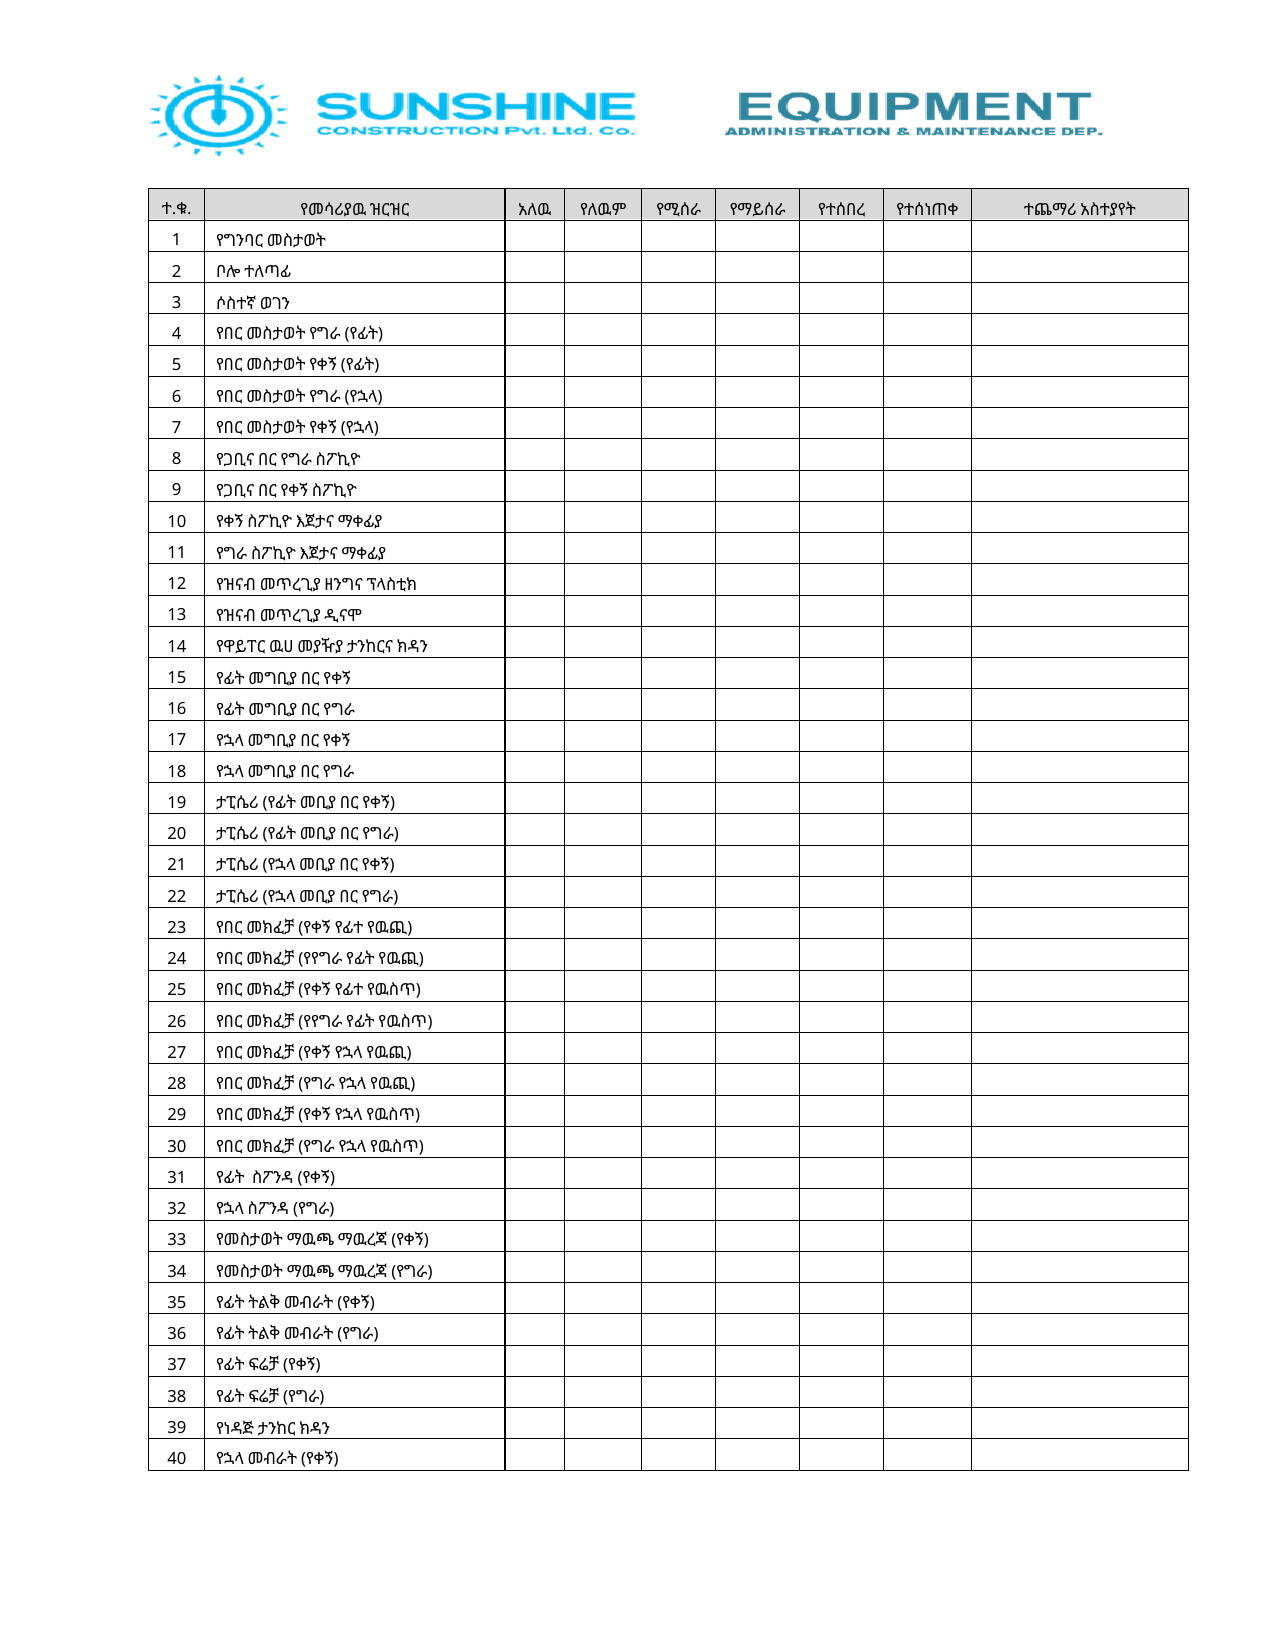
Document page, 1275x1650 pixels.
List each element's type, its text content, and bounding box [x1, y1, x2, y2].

table_cell [565, 283, 641, 313]
table_cell [642, 1221, 715, 1251]
table_cell [884, 533, 971, 563]
table_cell [884, 1033, 971, 1063]
table_cell [565, 408, 641, 438]
table_cell [800, 1439, 883, 1469]
table_cell የበር መክፈቻ (የቀኝ የፊተ የዉስጥ) [205, 971, 504, 1001]
table_cell [565, 346, 641, 376]
table_cell [716, 658, 799, 688]
table_cell [884, 471, 971, 501]
table_cell 4 [149, 314, 204, 344]
table_cell [642, 1158, 715, 1188]
table_cell [884, 752, 971, 782]
table_cell የግራ ስፖኪዮ እጀታና ማቀፊያ [205, 533, 504, 563]
table_cell [642, 252, 715, 282]
table_cell የፊት መግቢያ በር የግራ [205, 689, 504, 719]
table_cell 24 [149, 939, 204, 969]
table_cell የበር መክፈቻ (የየግራ የፊት የዉጪ) [205, 939, 504, 969]
table_cell 28 [149, 1064, 204, 1094]
table_cell [884, 939, 971, 969]
table_cell [800, 1064, 883, 1094]
table_header አለዉ [506, 189, 564, 219]
table_header የተሰነጠቀ [884, 189, 971, 219]
table_cell [565, 1283, 641, 1313]
table_cell [716, 1096, 799, 1126]
table_cell [642, 908, 715, 938]
table_cell [800, 1033, 883, 1063]
table_cell 11 [149, 533, 204, 563]
table_cell [506, 1033, 564, 1063]
table_cell [642, 283, 715, 313]
table_cell 13 [149, 596, 204, 626]
table_cell [506, 471, 564, 501]
table_cell [642, 1189, 715, 1219]
table_cell [972, 908, 1188, 938]
table_cell [642, 314, 715, 344]
table_header የለዉም [565, 189, 641, 219]
table_cell [800, 1221, 883, 1251]
table_cell [642, 939, 715, 969]
table_cell [972, 564, 1188, 594]
table_cell [884, 1346, 971, 1376]
table_cell [972, 1283, 1188, 1313]
table_cell [972, 1033, 1188, 1063]
table_cell [642, 689, 715, 719]
table_cell [506, 783, 564, 813]
table_cell [972, 814, 1188, 844]
table_cell [972, 627, 1188, 657]
table_cell [800, 971, 883, 1001]
table_cell [506, 596, 564, 626]
table_cell 27 [149, 1033, 204, 1063]
table_cell [716, 721, 799, 751]
table_cell [565, 1002, 641, 1032]
table_cell [972, 689, 1188, 719]
table_cell [716, 1439, 799, 1469]
table_cell 31 [149, 1158, 204, 1188]
table_cell [972, 877, 1188, 907]
table_cell የበር መስታወት የግራ (የኋላ) [205, 377, 504, 407]
table_cell የዝናብ መጥረጊያ ዲናሞ [205, 596, 504, 626]
table_cell [506, 1408, 564, 1438]
table_cell [642, 564, 715, 594]
table_cell [565, 1064, 641, 1094]
table_cell [884, 221, 971, 251]
table_cell [642, 627, 715, 657]
table_cell [884, 1096, 971, 1126]
table_cell [506, 627, 564, 657]
table_header ተ.ቁ. [149, 189, 204, 219]
table_cell የበር መክፈቻ (የግራ የኋላ የዉጪ) [205, 1064, 504, 1094]
table_cell [800, 1346, 883, 1376]
table_cell [972, 346, 1188, 376]
table_cell ታፒሴሪ (የፊት መቢያ በር የግራ) [205, 814, 504, 844]
table_cell [565, 1377, 641, 1407]
table_cell [506, 1189, 564, 1219]
table_cell [800, 1096, 883, 1126]
table_cell [972, 377, 1188, 407]
table_cell [884, 814, 971, 844]
table_cell [506, 689, 564, 719]
table_header የማይሰራ [716, 189, 799, 219]
table_cell 35 [149, 1283, 204, 1313]
table_cell [884, 1408, 971, 1438]
table_cell [642, 1096, 715, 1126]
table_cell [716, 1064, 799, 1094]
table_cell የበር መክፈቻ (የቀኝ የፊተ የዉጪ) [205, 908, 504, 938]
table_cell [800, 1127, 883, 1157]
table_cell [506, 564, 564, 594]
table_cell [972, 1096, 1188, 1126]
table_cell 33 [149, 1221, 204, 1251]
table_cell [506, 908, 564, 938]
table_cell [800, 1002, 883, 1032]
table_cell [884, 1252, 971, 1282]
table_cell 15 [149, 658, 204, 688]
table_cell [642, 533, 715, 563]
table_cell [642, 877, 715, 907]
table_cell [506, 752, 564, 782]
table_cell [565, 502, 641, 532]
table_cell [972, 939, 1188, 969]
table_cell [716, 814, 799, 844]
table_cell [716, 439, 799, 469]
table_cell 17 [149, 721, 204, 751]
table_cell 38 [149, 1377, 204, 1407]
table_cell [506, 1252, 564, 1282]
table_cell የበር መክፈቻ (የቀኝ የኋላ የዉጪ) [205, 1033, 504, 1063]
table_cell [884, 658, 971, 688]
table_cell [972, 408, 1188, 438]
table_cell [565, 783, 641, 813]
table_cell [565, 814, 641, 844]
table_cell [642, 346, 715, 376]
table_cell [506, 1314, 564, 1344]
table_cell 16 [149, 689, 204, 719]
table_cell [972, 533, 1188, 563]
table_cell [884, 1377, 971, 1407]
table_cell [565, 1189, 641, 1219]
table_cell [716, 314, 799, 344]
table_cell [972, 471, 1188, 501]
table_cell የኋላ መግቢያ በር የቀኝ [205, 721, 504, 751]
table_cell [716, 471, 799, 501]
table_cell [884, 1002, 971, 1032]
table_cell [506, 1064, 564, 1094]
table_cell [884, 502, 971, 532]
table_cell [506, 1221, 564, 1251]
table_cell [972, 1221, 1188, 1251]
table_cell የነዳጅ ታንከር ክዳን [205, 1408, 504, 1438]
table_cell [506, 314, 564, 344]
table_cell [716, 408, 799, 438]
table_cell [884, 1314, 971, 1344]
table_cell [800, 1252, 883, 1282]
table_cell [716, 939, 799, 969]
table_cell 2 [149, 252, 204, 282]
table_cell [884, 1127, 971, 1157]
table_cell [642, 1346, 715, 1376]
table_cell [565, 471, 641, 501]
table_cell [565, 564, 641, 594]
table_cell [565, 971, 641, 1001]
table_cell [884, 408, 971, 438]
table_cell የፊት ትልቅ መብራት (የቀኝ) [205, 1283, 504, 1313]
table_cell [800, 627, 883, 657]
table_cell [716, 252, 799, 282]
table_cell [716, 1252, 799, 1282]
table_cell [642, 846, 715, 876]
table_cell [800, 596, 883, 626]
table_cell [972, 1408, 1188, 1438]
table_cell [972, 971, 1188, 1001]
table_cell የፊት ፍሬቻ (የግራ) [205, 1377, 504, 1407]
table_cell [565, 1408, 641, 1438]
table_cell [565, 1314, 641, 1344]
table_cell 14 [149, 627, 204, 657]
table_cell [972, 1377, 1188, 1407]
table_cell [506, 939, 564, 969]
table_cell [642, 1408, 715, 1438]
table_cell [506, 1127, 564, 1157]
table_cell [884, 1439, 971, 1469]
table_cell [972, 283, 1188, 313]
table_cell የበር መስታወት የቀኝ (የፊት) [205, 346, 504, 376]
table_cell 10 [149, 502, 204, 532]
table_cell [716, 221, 799, 251]
table_cell [506, 814, 564, 844]
table_cell [972, 721, 1188, 751]
table_cell [716, 971, 799, 1001]
table_cell 39 [149, 1408, 204, 1438]
table_cell [565, 1033, 641, 1063]
table_cell [716, 1033, 799, 1063]
table_cell [884, 1189, 971, 1219]
table_cell [565, 1127, 641, 1157]
table_cell [800, 1377, 883, 1407]
table_cell 30 [149, 1127, 204, 1157]
table_cell [800, 221, 883, 251]
table_cell [565, 1221, 641, 1251]
table_cell [642, 1283, 715, 1313]
table_cell [716, 1283, 799, 1313]
table_cell [716, 283, 799, 313]
table_cell 36 [149, 1314, 204, 1344]
table_cell የኋላ መብራት (የቀኝ) [205, 1439, 504, 1469]
table_cell [642, 596, 715, 626]
table_cell የበር መክፈቻ (የየግራ የፊት የዉስጥ) [205, 1002, 504, 1032]
table_cell [506, 877, 564, 907]
table_cell [972, 439, 1188, 469]
table_cell [506, 252, 564, 282]
table_cell [506, 377, 564, 407]
table_cell [642, 439, 715, 469]
table_cell [506, 721, 564, 751]
table_header የመሳሪያዉ ዝርዝር [205, 189, 504, 219]
table_cell [565, 596, 641, 626]
table_cell [800, 1189, 883, 1219]
table_cell 9 [149, 471, 204, 501]
table_cell 7 [149, 408, 204, 438]
table_cell [800, 877, 883, 907]
table_cell [972, 1002, 1188, 1032]
table_cell [884, 596, 971, 626]
table_cell [884, 721, 971, 751]
table_cell የግንባር መስታወት [205, 221, 504, 251]
table_cell [884, 783, 971, 813]
table_cell [800, 1283, 883, 1313]
table_cell 5 [149, 346, 204, 376]
table_cell 6 [149, 377, 204, 407]
table_cell [800, 846, 883, 876]
table_cell [716, 564, 799, 594]
table_cell [800, 1158, 883, 1188]
table_cell የመስታወት ማዉጫ ማዉረጃ (የቀኝ) [205, 1221, 504, 1251]
table_cell የጋቢና በር የግራ ስፖኪዮ [205, 439, 504, 469]
table_cell የበር መክፈቻ (የቀኝ የኋላ የዉስጥ) [205, 1096, 504, 1126]
table_cell [884, 564, 971, 594]
table_cell [565, 1158, 641, 1188]
table_cell [642, 1314, 715, 1344]
table_cell [972, 1189, 1188, 1219]
table_cell [642, 814, 715, 844]
table_cell [800, 689, 883, 719]
table_cell [884, 283, 971, 313]
table_cell [565, 314, 641, 344]
table_cell [972, 1064, 1188, 1094]
table_cell [642, 783, 715, 813]
table_cell [716, 533, 799, 563]
table_cell [884, 1283, 971, 1313]
table_cell 22 [149, 877, 204, 907]
table_cell [565, 658, 641, 688]
table_cell [642, 502, 715, 532]
table_cell የቀኝ ስፖኪዮ እጀታና ማቀፊያ [205, 502, 504, 532]
table_cell [565, 689, 641, 719]
table_cell [972, 658, 1188, 688]
table_cell [800, 814, 883, 844]
table_cell [716, 1408, 799, 1438]
table_cell [506, 408, 564, 438]
table_cell [800, 564, 883, 594]
table_cell [716, 1002, 799, 1032]
table_cell 29 [149, 1096, 204, 1126]
table_cell 3 [149, 283, 204, 313]
table_cell የበር መስታወት የቀኝ (የኋላ) [205, 408, 504, 438]
table_header ተጨማሪ አስተያየት [972, 189, 1188, 219]
table_cell የመስታወት ማዉጫ ማዉረጃ (የግራ) [205, 1252, 504, 1282]
table_cell [506, 1002, 564, 1032]
table_cell [642, 221, 715, 251]
table_cell [642, 1439, 715, 1469]
table_cell ታፒሴሪ (የፊት መቢያ በር የቀኝ) [205, 783, 504, 813]
table_cell [884, 689, 971, 719]
table_cell [565, 846, 641, 876]
table_cell [506, 346, 564, 376]
table_cell [565, 1096, 641, 1126]
table_cell [642, 471, 715, 501]
table_cell [716, 627, 799, 657]
table_cell [642, 1377, 715, 1407]
table_cell [884, 252, 971, 282]
table_cell [565, 908, 641, 938]
table_cell [972, 314, 1188, 344]
table_cell [642, 1064, 715, 1094]
table_cell [972, 846, 1188, 876]
table_cell [884, 908, 971, 938]
table_cell [800, 439, 883, 469]
table_cell ሶስተኛ ወገን [205, 283, 504, 313]
table_cell [565, 439, 641, 469]
table_cell [506, 221, 564, 251]
picture [150, 75, 1125, 156]
table_cell [884, 439, 971, 469]
table_cell [716, 1346, 799, 1376]
table_cell [884, 314, 971, 344]
table_cell [506, 502, 564, 532]
table_cell [506, 1346, 564, 1376]
table_cell [565, 939, 641, 969]
table_cell [884, 846, 971, 876]
table_cell [884, 877, 971, 907]
table_cell [972, 596, 1188, 626]
table_cell [800, 471, 883, 501]
table_cell የጋቢና በር የቀኝ ስፖኪዮ [205, 471, 504, 501]
table_cell የፊት ትልቅ መብራት (የግራ) [205, 1314, 504, 1344]
table_cell [972, 1346, 1188, 1376]
table_cell [642, 377, 715, 407]
table_cell [800, 783, 883, 813]
table_cell የበር መስታወት የግራ (የፊት) [205, 314, 504, 344]
table_cell [800, 939, 883, 969]
table_cell [716, 846, 799, 876]
table_cell [972, 1127, 1188, 1157]
table_cell [642, 408, 715, 438]
table_cell [800, 1408, 883, 1438]
table_cell [565, 1252, 641, 1282]
table_cell [800, 1314, 883, 1344]
table_cell [800, 908, 883, 938]
table_cell [800, 314, 883, 344]
table_cell የኋላ መግቢያ በር የግራ [205, 752, 504, 782]
table_cell 32 [149, 1189, 204, 1219]
table_cell [884, 377, 971, 407]
table_cell [716, 689, 799, 719]
table_cell ታፒሴሪ (የኋላ መቢያ በር የቀኝ) [205, 846, 504, 876]
table_cell [642, 658, 715, 688]
table_cell [642, 1033, 715, 1063]
table_cell [800, 346, 883, 376]
table_cell [506, 283, 564, 313]
table_cell [565, 1346, 641, 1376]
table_cell 23 [149, 908, 204, 938]
table_cell [972, 1439, 1188, 1469]
table_cell 1 [149, 221, 204, 251]
table_cell የፊት መግቢያ በር የቀኝ [205, 658, 504, 688]
table_cell [716, 596, 799, 626]
table_header የሚሰራ [642, 189, 715, 219]
table_cell [716, 1127, 799, 1157]
table_cell [716, 783, 799, 813]
table_cell [800, 283, 883, 313]
table_cell 20 [149, 814, 204, 844]
table_cell [800, 752, 883, 782]
table_cell 37 [149, 1346, 204, 1376]
table_cell [716, 346, 799, 376]
table_cell [506, 1096, 564, 1126]
table_cell [506, 1439, 564, 1469]
table_cell [884, 1221, 971, 1251]
table_cell [884, 971, 971, 1001]
table_cell [716, 1221, 799, 1251]
table_cell [972, 1252, 1188, 1282]
table_cell [716, 502, 799, 532]
table_cell 40 [149, 1439, 204, 1469]
table_cell [972, 1314, 1188, 1344]
table_cell [565, 221, 641, 251]
table_cell የኋላ ስፖንዳ (የግራ) [205, 1189, 504, 1219]
table_cell [642, 721, 715, 751]
table_cell [506, 1377, 564, 1407]
table_cell [565, 252, 641, 282]
table_cell 12 [149, 564, 204, 594]
table_cell [800, 658, 883, 688]
table_cell 26 [149, 1002, 204, 1032]
table_cell [800, 533, 883, 563]
table_cell [642, 1127, 715, 1157]
table_cell [565, 533, 641, 563]
table_cell [884, 1158, 971, 1188]
table_cell [506, 971, 564, 1001]
table_cell [716, 377, 799, 407]
table_cell [506, 1283, 564, 1313]
table_cell [716, 1189, 799, 1219]
table_cell ታፒሴሪ (የኋላ መቢያ በር የግራ) [205, 877, 504, 907]
table_cell [972, 221, 1188, 251]
table_cell [972, 502, 1188, 532]
table_cell 25 [149, 971, 204, 1001]
table_cell [506, 658, 564, 688]
table_cell የዝናብ መጥረጊያ ዘንግና ፕላስቲክ [205, 564, 504, 594]
table_cell [972, 252, 1188, 282]
table_cell ቦሎ ተለጣፊ [205, 252, 504, 282]
table_cell [800, 252, 883, 282]
table_cell [565, 752, 641, 782]
table_cell [800, 377, 883, 407]
table_cell [565, 377, 641, 407]
table_cell የፊት ስፖንዳ (የቀኝ) [205, 1158, 504, 1188]
table_cell [642, 1252, 715, 1282]
table_cell [506, 846, 564, 876]
table_cell [972, 752, 1188, 782]
table_cell [972, 783, 1188, 813]
table_cell [506, 439, 564, 469]
table_cell [642, 752, 715, 782]
table_cell [800, 721, 883, 751]
table_cell [716, 877, 799, 907]
table_cell 34 [149, 1252, 204, 1282]
table_cell 19 [149, 783, 204, 813]
table_cell 18 [149, 752, 204, 782]
table_cell [716, 752, 799, 782]
table_cell [884, 346, 971, 376]
table_cell [565, 721, 641, 751]
table_cell [642, 1002, 715, 1032]
table_cell [800, 408, 883, 438]
table_cell [884, 627, 971, 657]
table_cell [506, 533, 564, 563]
table_cell የበር መክፈቻ (የግራ የኋላ የዉስጥ) [205, 1127, 504, 1157]
table_cell 21 [149, 846, 204, 876]
table_cell [716, 908, 799, 938]
table_cell [565, 877, 641, 907]
table_cell [716, 1314, 799, 1344]
table_cell የዋይፐር ዉሀ መያዥያ ታንከርና ክዳን [205, 627, 504, 657]
table_cell የፊት ፍሬቻ (የቀኝ) [205, 1346, 504, 1376]
table_cell [716, 1158, 799, 1188]
table_cell [565, 627, 641, 657]
table_cell [506, 1158, 564, 1188]
table_cell [884, 1064, 971, 1094]
table_header የተሰበረ [800, 189, 883, 219]
table_cell [565, 1439, 641, 1469]
table_cell [716, 1377, 799, 1407]
table_cell [972, 1158, 1188, 1188]
table_cell [642, 971, 715, 1001]
table_cell 8 [149, 439, 204, 469]
table_cell [800, 502, 883, 532]
